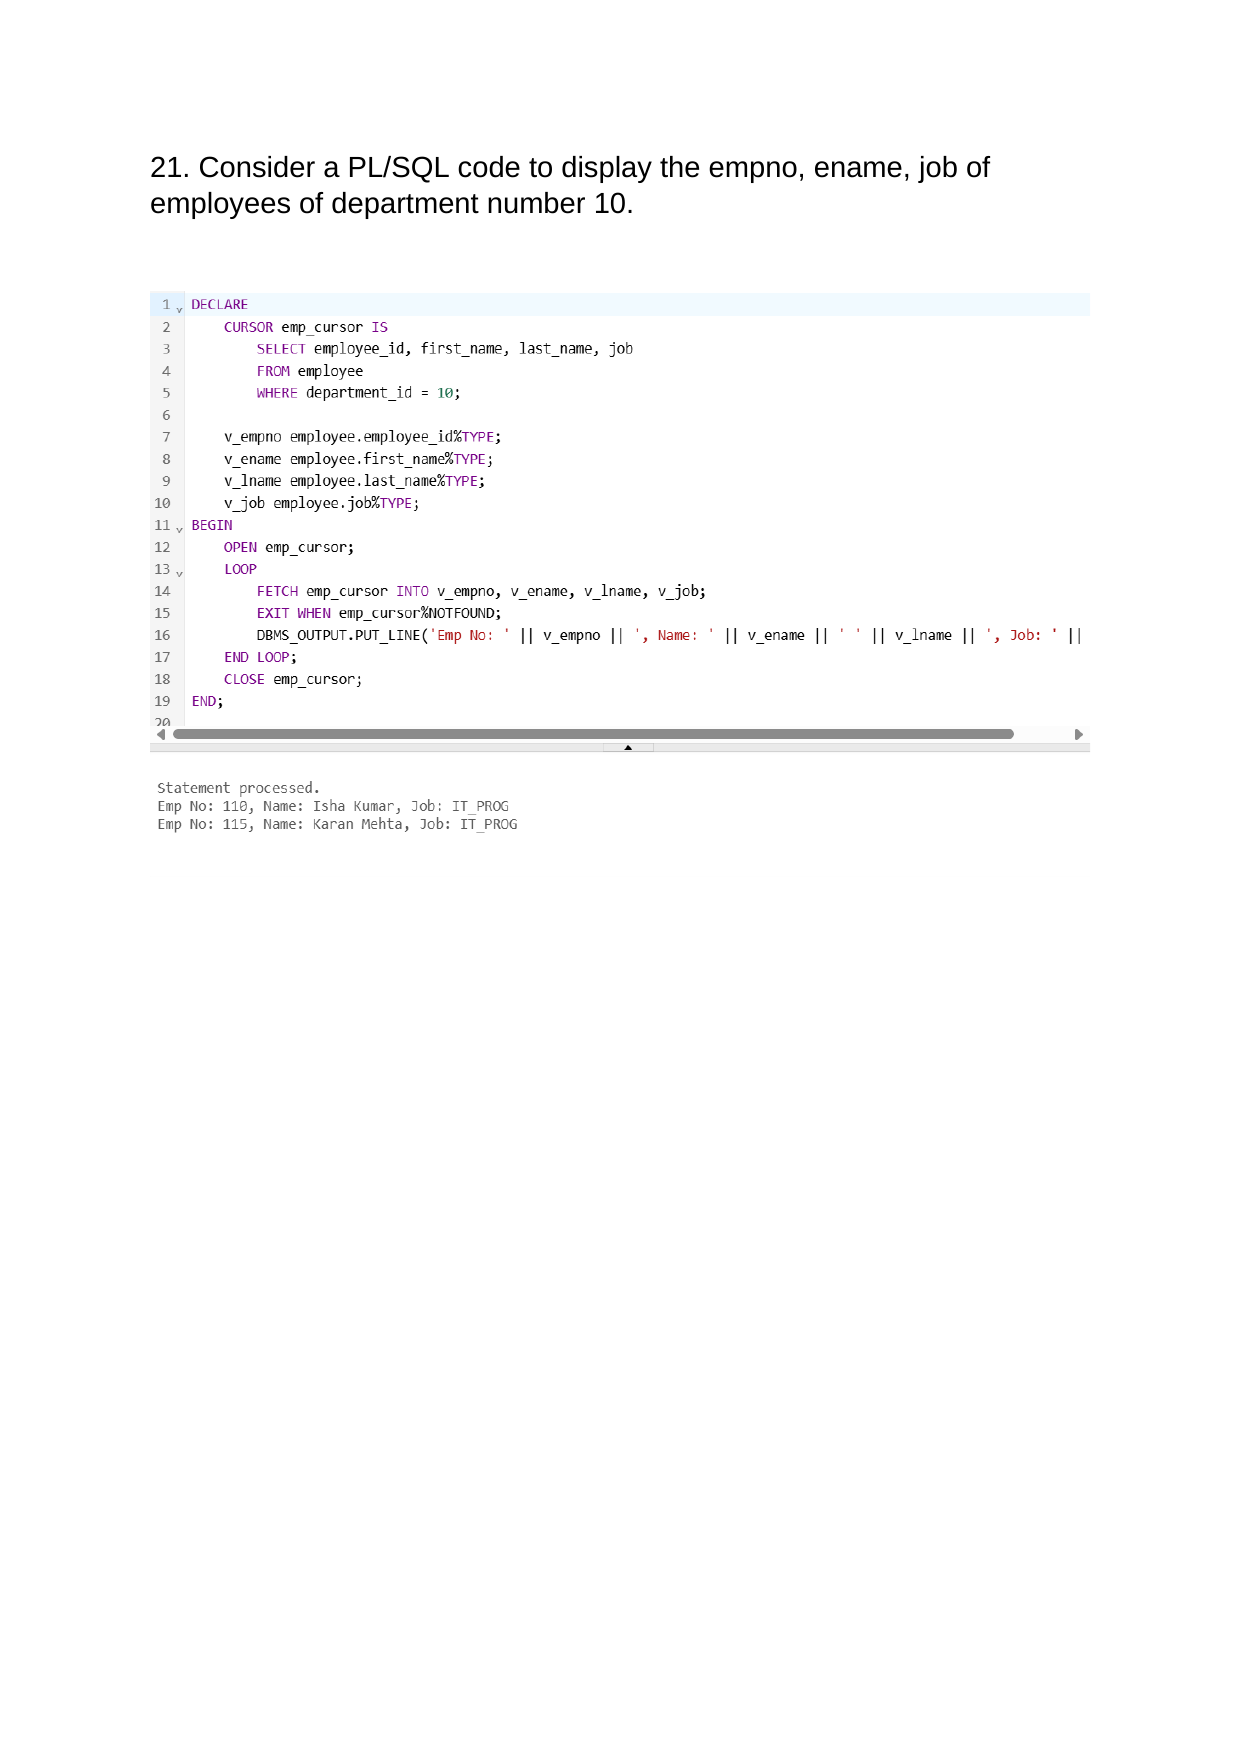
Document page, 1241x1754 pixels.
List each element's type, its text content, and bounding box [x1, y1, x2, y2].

picture [150, 291, 1091, 877]
text 21. Consider a PL/SQL code to display the empno, ename, job of employees of department number 10. [150, 150, 1090, 220]
